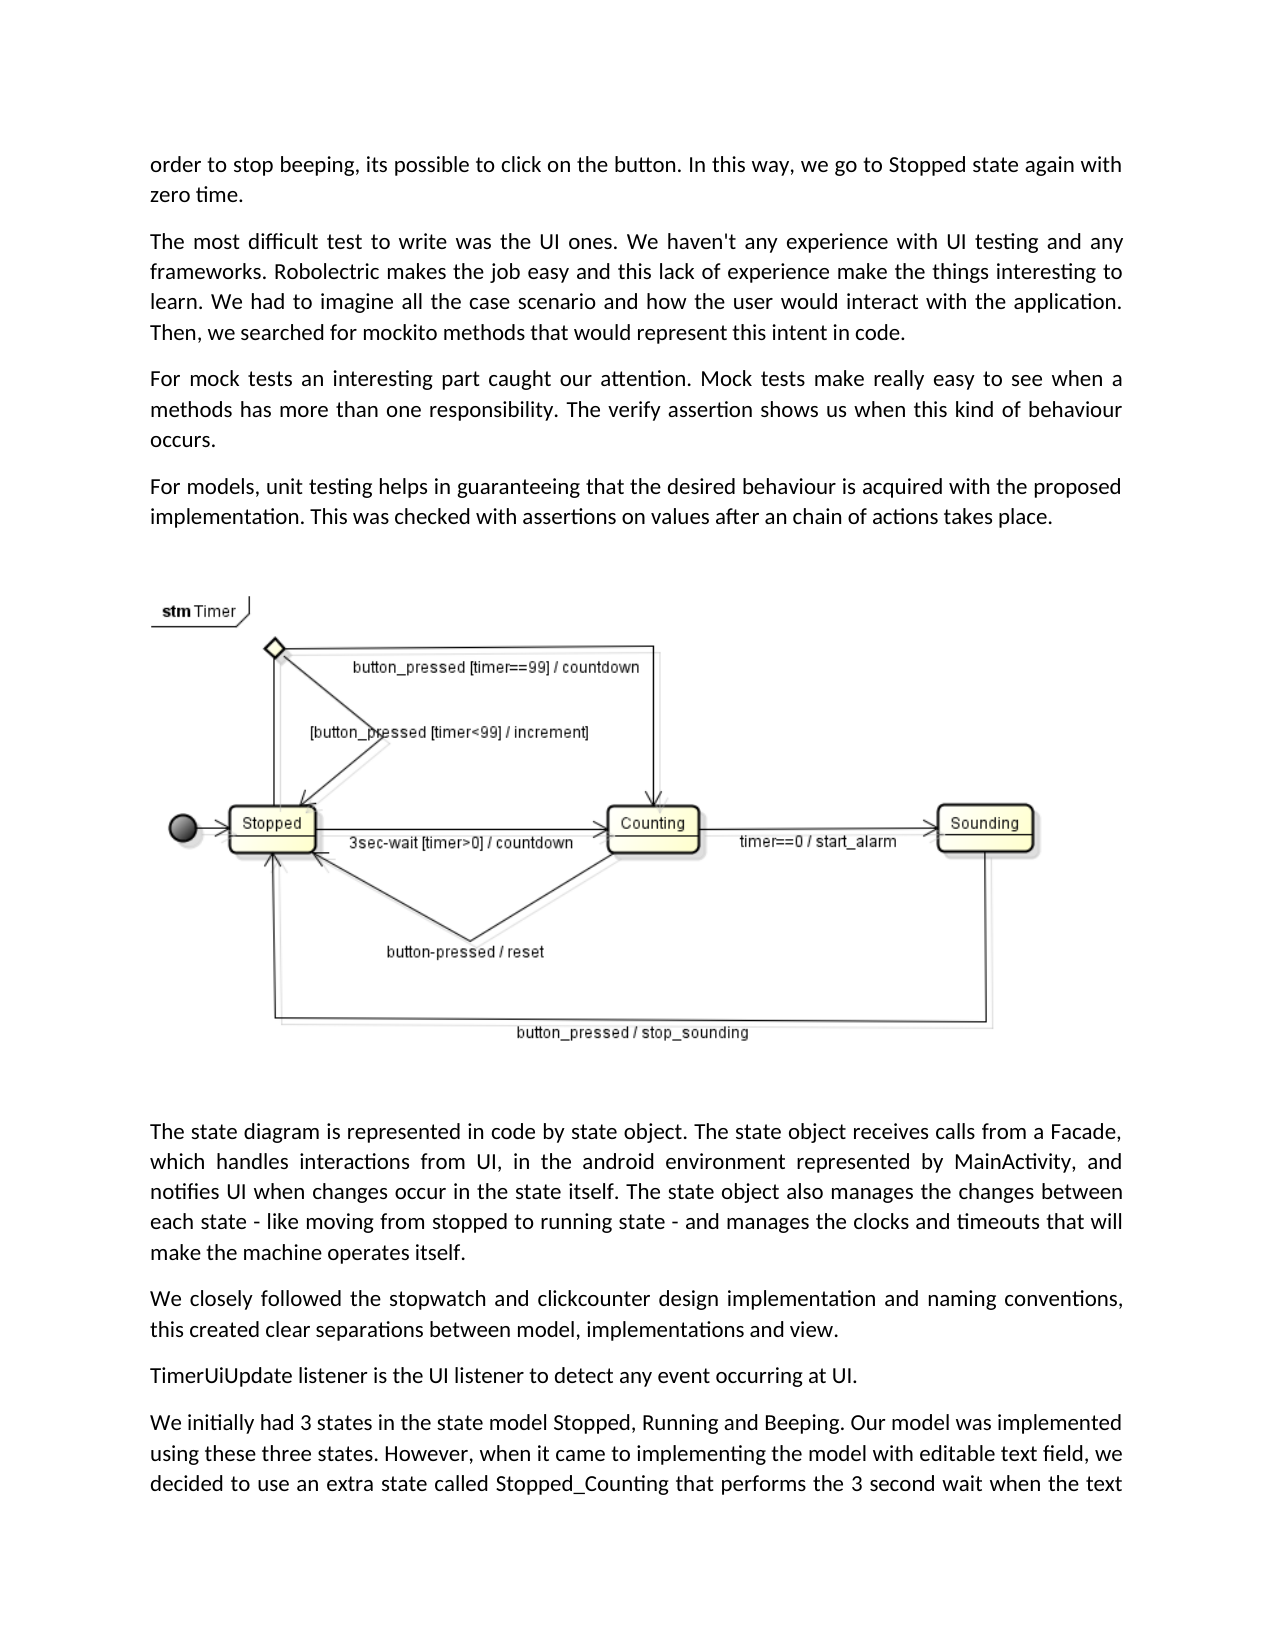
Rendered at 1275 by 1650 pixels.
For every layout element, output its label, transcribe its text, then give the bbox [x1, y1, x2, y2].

text For models, unit testing helps in guaranteeing that the desired behaviour is acquired with the proposed implementation. This was checked with assertions on values after an chain of actions takes place. [150, 472, 1125, 530]
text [150, 1408, 1125, 1497]
text For mock tests an interesting part caught our attention. Mock tests make really easy to see when a methods has more than one responsibility. The verify assertion shows us when this kind of behaviour occurs. [150, 364, 1125, 453]
text TimerUiUpdate listener is the UI listener to detect any event occurring at UI. [150, 1362, 1125, 1389]
text The state diagram is represented in code by state object. The state object receives calls from a Facade, which handles interactions from UI, in the android environment represented by MainActivity, and notifies UI when changes occur in the state itself. The state object also manages the changes between each state - like moving from stopped to running state - and manages the clocks and timeouts that will make the machine operates itself. [150, 1117, 1125, 1266]
text The most difficult test to write was the UI ones. We haven't any experience with UI testing and any frameworks. Robolectric makes the job easy and this lack of experience make the things interesting to learn. We had to imagine all the case scenario and how the user would interact with the application. Then, we searched for mockito methods that would represent this intent in code. [150, 227, 1125, 346]
text We closely followed the stopwatch and clickcounter design implementation and naming conventions, this created clear separations between model, implementations and view. [150, 1284, 1125, 1343]
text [150, 150, 1125, 208]
picture [150, 595, 1125, 1098]
